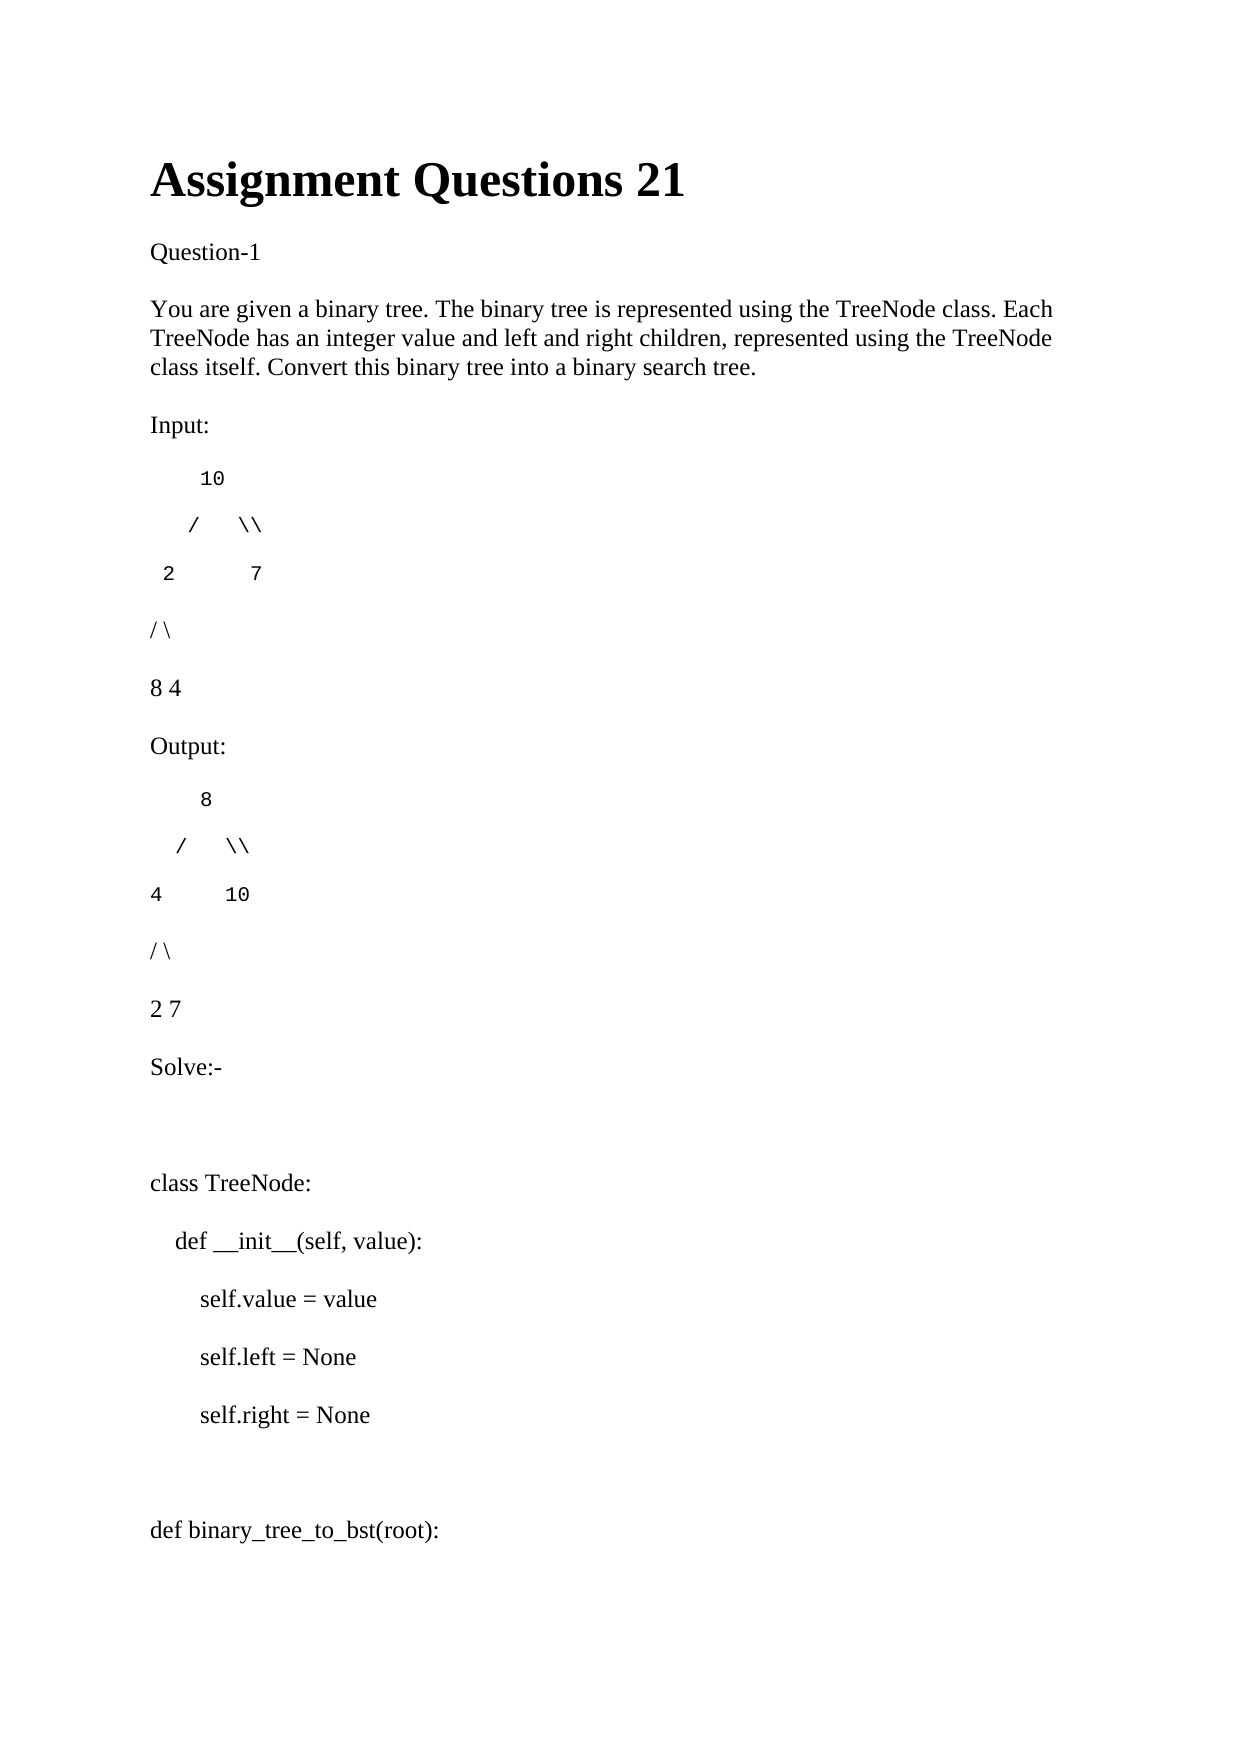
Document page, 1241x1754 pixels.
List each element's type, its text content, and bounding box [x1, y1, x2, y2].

text Question-1 [150, 237, 1090, 265]
text self.value = value [150, 1284, 1090, 1313]
text Solve:- [150, 1052, 1090, 1081]
text Output: [150, 731, 1090, 760]
text 4 10 [150, 884, 1090, 907]
text def binary_tree_to_bst(root): [150, 1516, 1090, 1544]
text Input: [150, 410, 1090, 439]
text You are given a binary tree. The binary tree is represented using the TreeNode class. Each TreeNode has an integer value and left and right children, represented using the TreeNode class itself. Convert this binary tree into a binary search tree. [150, 294, 1090, 381]
text 8 [150, 789, 1090, 813]
text 2 7 [150, 994, 1090, 1023]
text / \ [150, 936, 1090, 965]
text def __init__(self, value): [150, 1226, 1090, 1255]
text Assignment Questions 21 [150, 150, 1090, 207]
text class TreeNode: [150, 1168, 1090, 1197]
text self.left = None [150, 1342, 1090, 1371]
text 2 7 [150, 562, 1090, 586]
text / \\ [150, 515, 1090, 539]
text / \ [150, 615, 1090, 644]
text self.right = None [150, 1400, 1090, 1428]
text 8 4 [150, 673, 1090, 702]
text / \\ [150, 836, 1090, 860]
text 10 [150, 468, 1090, 492]
